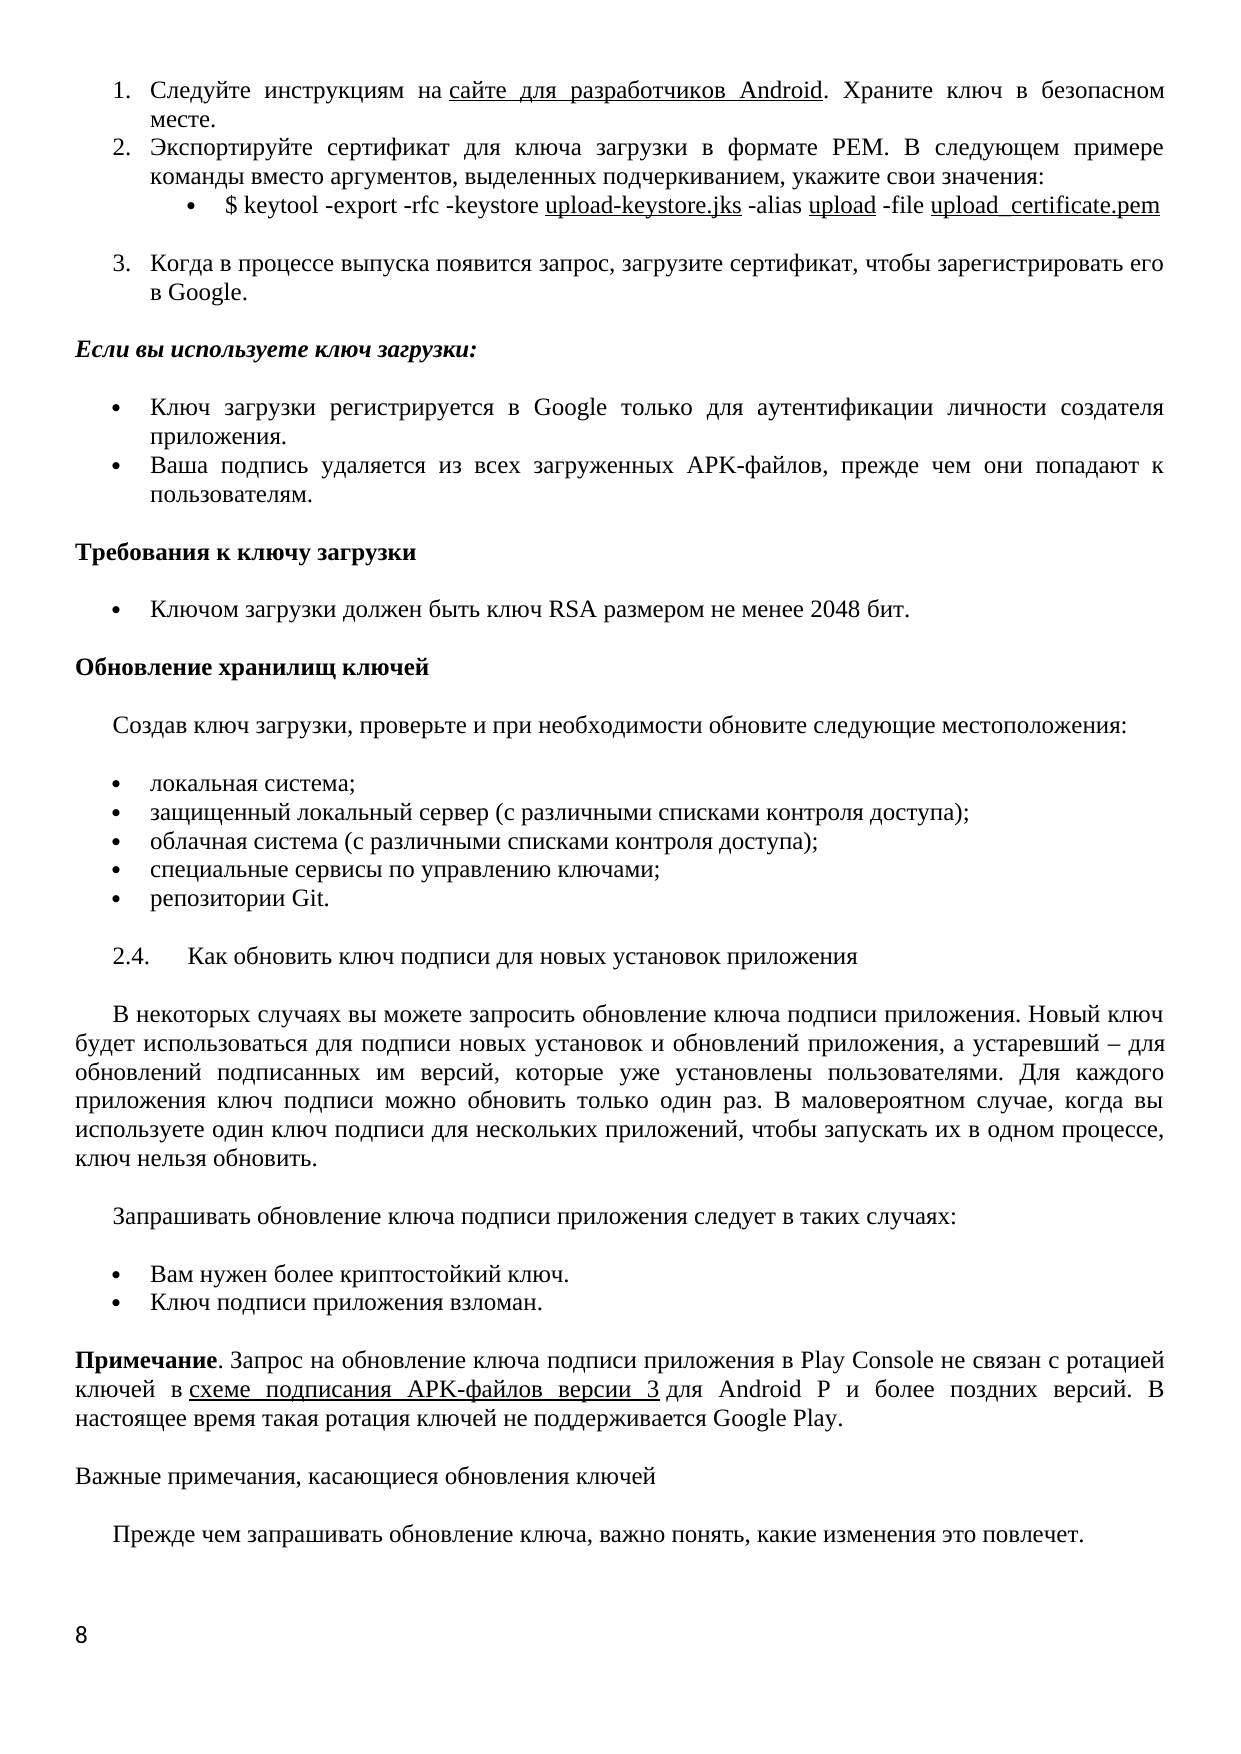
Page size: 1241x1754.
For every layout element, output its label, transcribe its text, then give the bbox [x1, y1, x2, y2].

text Запрашивать обновление ключа подписи приложения следует в таких случаях: [75, 1201, 1165, 1229]
list Экспортируйте сертификат для ключа загрузки в формате PEM. В следующем примере команды вместо аргументов, выделенных подчеркиванием, укажите свои значения: [112, 132, 1165, 190]
text В некоторых случаях вы можете запросить обновление ключа подписи приложения. Новый ключ будет использоваться для подписи новых установок и обновлений приложения, а устаревший – для обновлений подписанных им версий, которые уже установлены пользователями. Для каждого приложения ключ подписи можно обновить только один раз. В маловероятном случае, когда вы используете один ключ подписи для нескольких приложений, чтобы запускать их в одном процессе, ключ нельзя обновить. [75, 999, 1165, 1172]
list Ключ подписи приложения взломан. [112, 1287, 1165, 1316]
list Ваша подпись удаляется из всех загруженных APK-файлов, прежде чем они попадают к пользователям. [112, 450, 1165, 507]
text Примечание. Запрос на обновление ключа подписи приложения в Play Console не связан с ротацией ключей в схеме подписания APK-файлов версии 3 для Android P и более поздних версий. В настоящее время такая ротация ключей не поддерживается Google Play. [75, 1345, 1165, 1432]
list Вам нужен более криптостойкий ключ. [112, 1259, 1165, 1287]
list Ключ загрузки регистрируется в Google только для аутентификации личности создателя приложения. [112, 392, 1165, 450]
text Требования к ключу загрузки [75, 537, 1165, 565]
list Ключом загрузки должен быть ключ RSA размером не менее 2048 бит. [112, 594, 1165, 623]
list защищенный локальный сервер (с различными списками контроля доступа); [112, 797, 1165, 826]
list Следуйте инструкциям на сайте для разработчиков Android. Храните ключ в безопасном месте. [112, 75, 1165, 132]
list облачная система (с различными списками контроля доступа); [112, 826, 1165, 854]
list специальные сервисы по управлению ключами; [112, 854, 1165, 883]
list Когда в процессе выпуска появится запрос, загрузите сертификат, чтобы зарегистрировать его в Google. [112, 248, 1165, 305]
text Создав ключ загрузки, проверьте и при необходимости обновите следующие местоположения: [75, 710, 1165, 739]
text Важные примечания, касающиеся обновления ключей [75, 1461, 1165, 1489]
subtitle Как обновить ключ подписи для новых установок приложения [112, 941, 1165, 970]
subtitle Если вы используете ключ загрузки: [75, 334, 1165, 363]
text Прежде чем запрашивать обновление ключа, важно понять, какие изменения это повлечет. [75, 1519, 1165, 1547]
text Обновление хранилищ ключей [75, 652, 1165, 681]
list $ keytool -export -rfc -keystore upload-keystore.jks -alias upload -file upload_certificate.pem [187, 190, 1165, 219]
list локальная система; [112, 768, 1165, 797]
list репозитории Git. [112, 883, 1165, 912]
